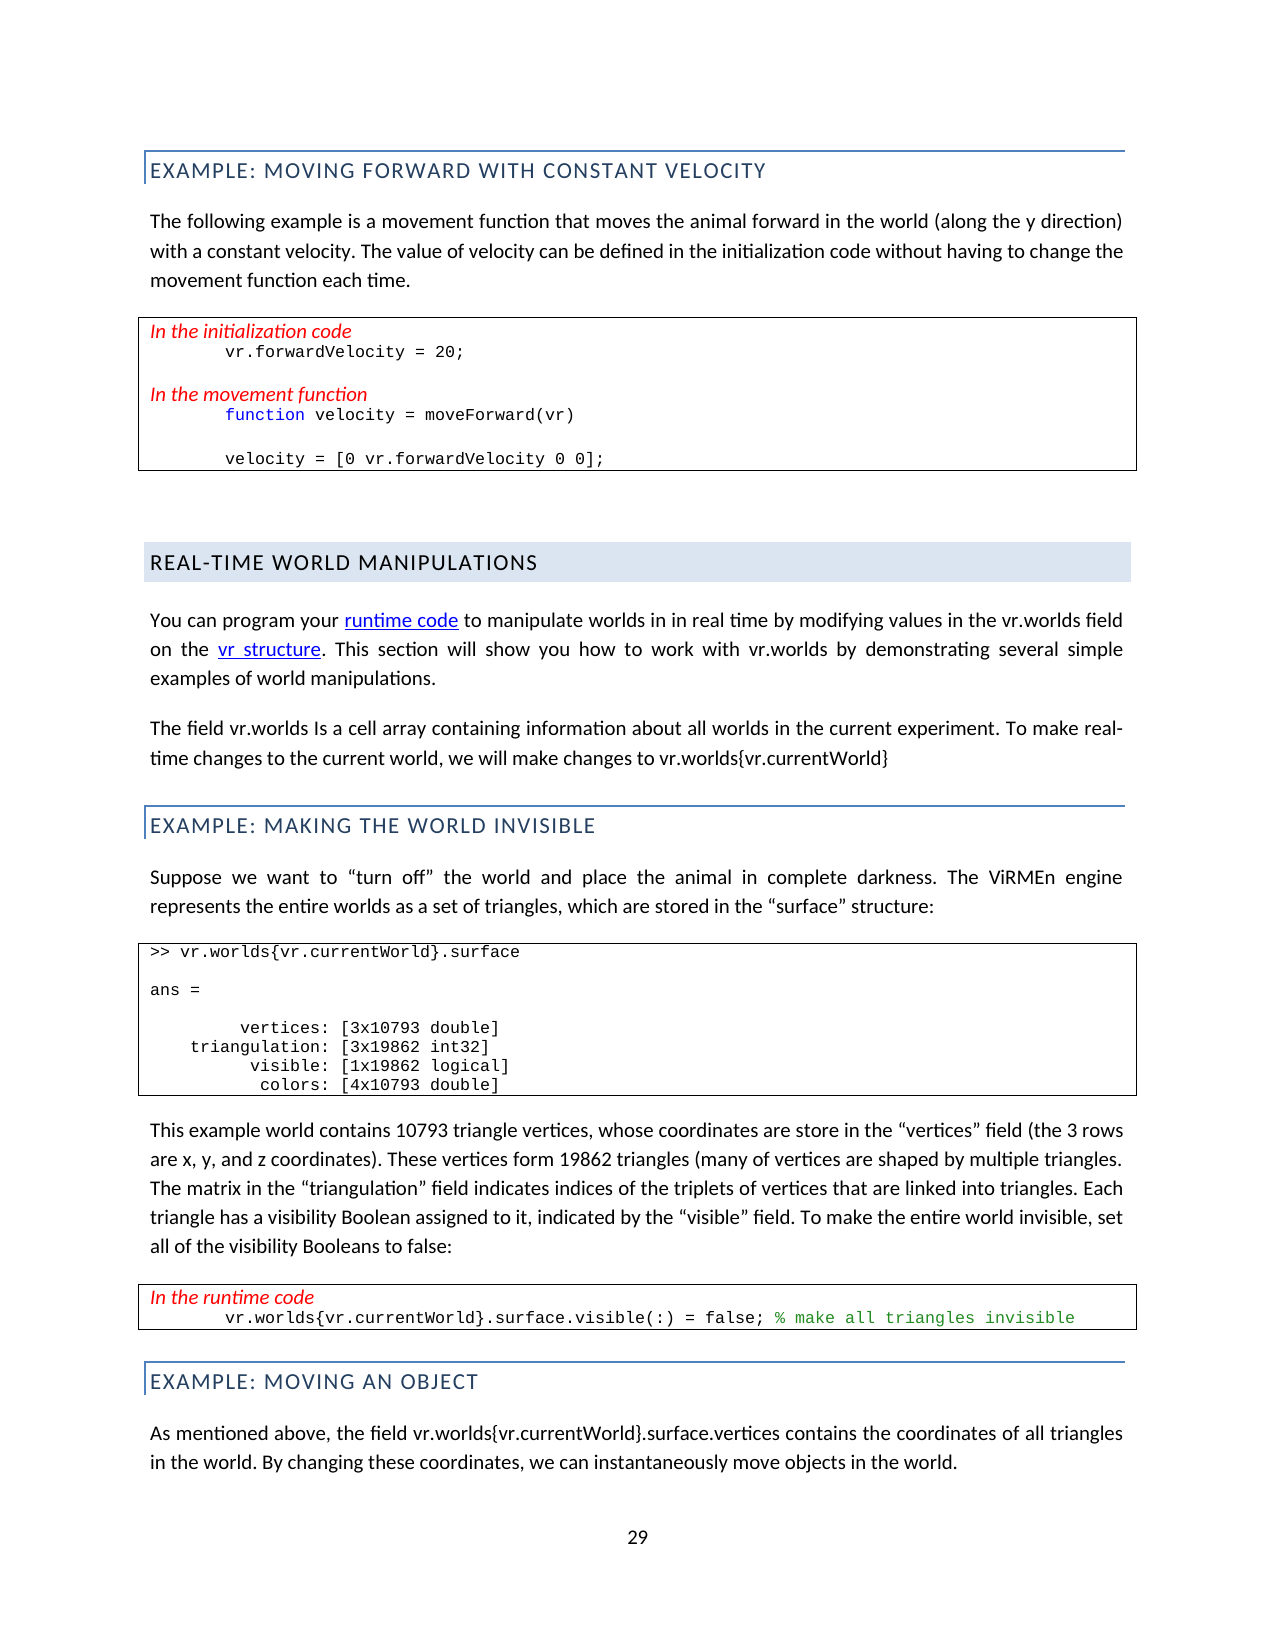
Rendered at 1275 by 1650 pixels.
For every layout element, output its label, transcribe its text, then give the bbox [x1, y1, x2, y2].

subtitle Example: making the world invisible [146, 807, 1125, 839]
text The field vr.worlds Is a cell array containing information about all worlds in the current experiment. To make real-time changes to the current world, we will make changes to vr.worlds{vr.currentWorld} [150, 716, 1125, 770]
text This example world contains 10793 triangle vertices, whose coordinates are store in the “vertices” field (the 3 rows are x, y, and z coordinates). These vertices form 19862 triangles (many of vertices are shaped by multiple triangles. The matrix in the “triangulation” field indicates indices of the triplets of vertices that are linked into triangles. Each triangle has a visibility Boolean assigned to it, indicated by the “visible” field. To make the entire world invisible, set all of the visibility Booleans to false: [150, 1117, 1125, 1259]
subtitle Example: moving an object [146, 1363, 1125, 1395]
subtitle Example: moving forward with constant velocity [146, 152, 1125, 184]
subtitle Real-time world manipulations [150, 548, 1125, 576]
table_header >> vr.worlds{vr.currentWorld}.surface ans = vertices: [3x10793 double] triangulation: [3x19862 int32] visible: [1x19862 logical] colors: [4x10793 double] [139, 944, 1136, 1095]
text As mentioned above, the field vr.worlds{vr.currentWorld}.surface.vertices contains the coordinates of all triangles in the world. By changing these coordinates, we can instantaneously move objects in the world. [150, 1420, 1125, 1474]
table_header In the runtime code vr.worlds{vr.currentWorld}.surface.visible(:) = false; % make all triangles invisible [139, 1285, 1136, 1329]
table_header In the initialization code vr.forwardVelocity = 20; In the movement function function velocity = moveForward(vr) velocity = [0 vr.forwardVelocity 0 0]; [139, 318, 1136, 470]
text Suppose we want to “turn off” the world and place the animal in complete darkness. The ViRMEn engine represents the entire worlds as a set of triangles, which are stored in the “surface” structure: [150, 864, 1125, 918]
text The following example is a movement function that moves the animal forward in the world (along the y direction) with a constant velocity. The value of velocity can be defined in the initialization code without having to change the movement function each time. [150, 209, 1125, 292]
text You can program your runtime code to manipulate worlds in in real time by modifying values in the vr.worlds field on the vr structure. This section will show you how to work with vr.worlds by demonstrating several simple examples of world manipulations. [150, 607, 1125, 691]
